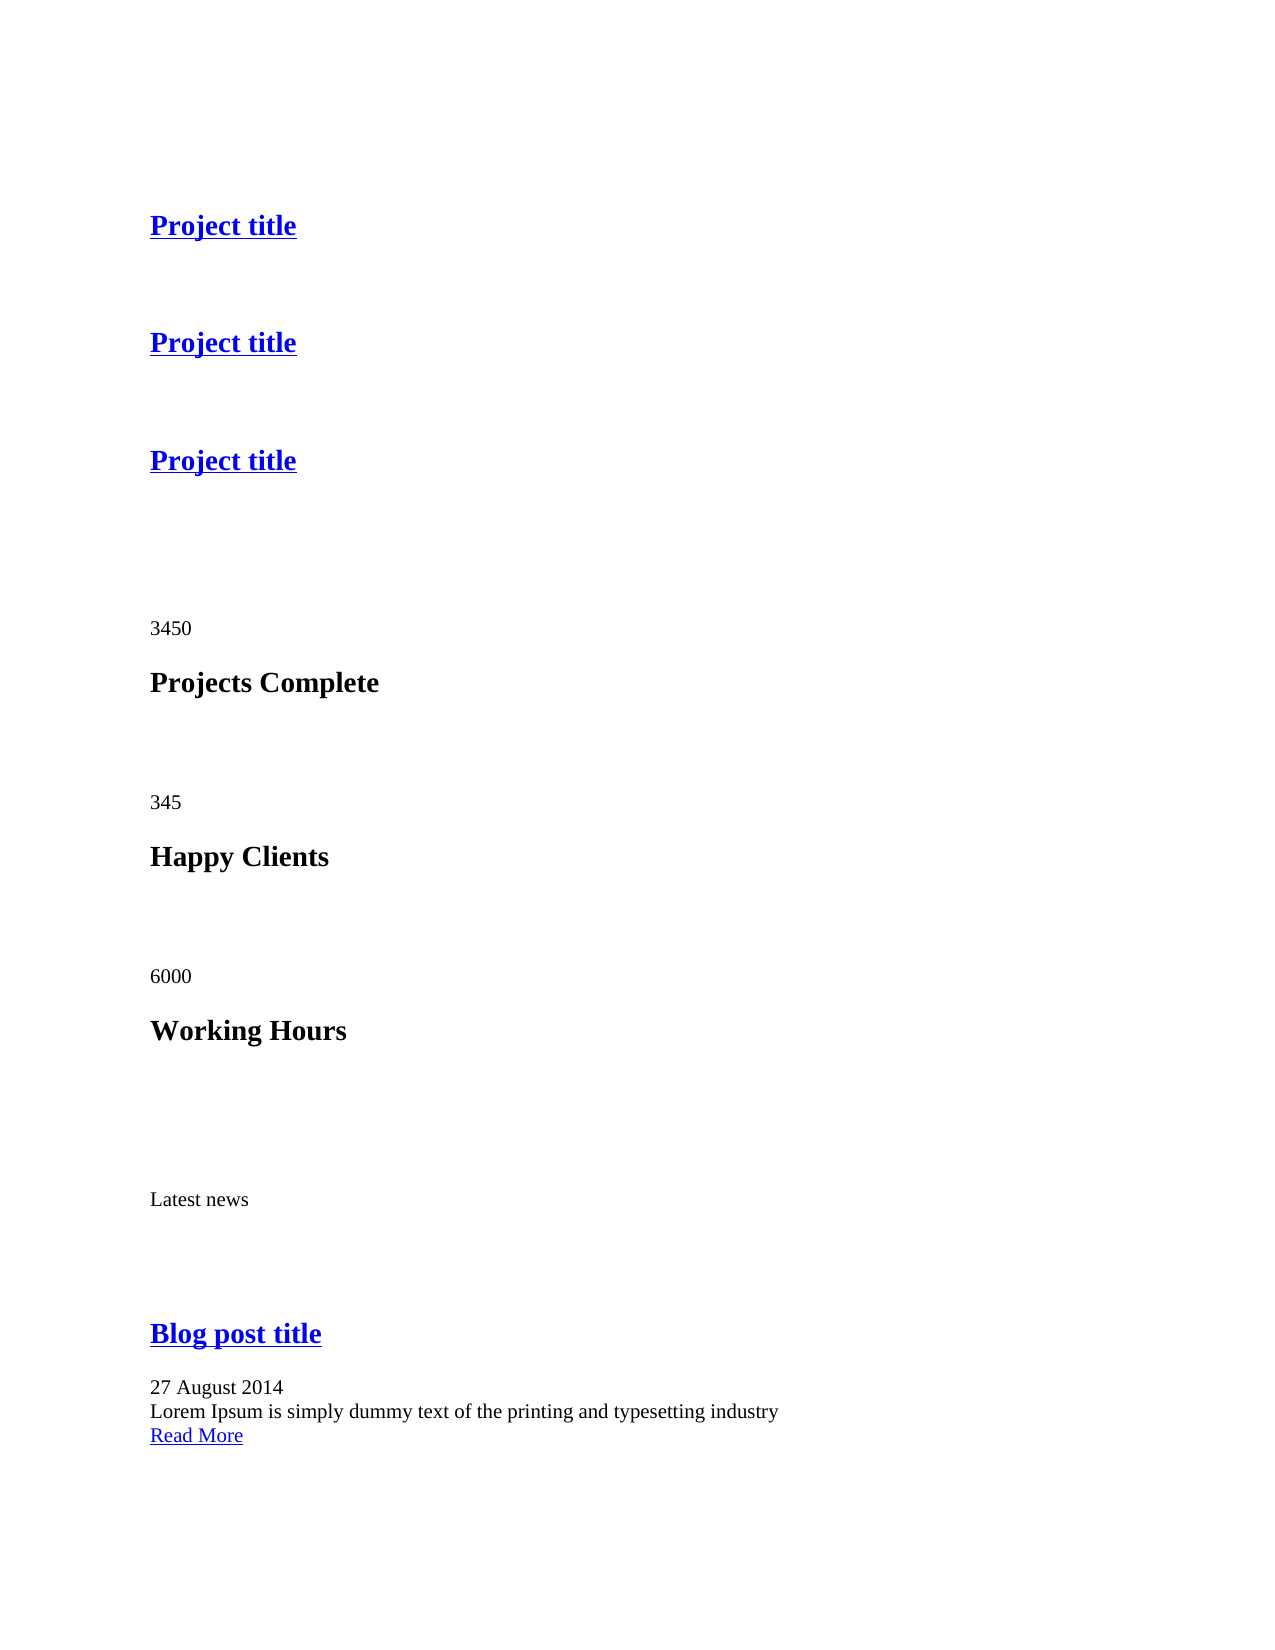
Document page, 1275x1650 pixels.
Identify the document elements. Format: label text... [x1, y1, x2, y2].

text Project title [150, 208, 1125, 242]
text Project title [150, 443, 1125, 476]
subtitle Projects Complete [150, 665, 1125, 698]
text 3450 [150, 616, 1125, 640]
text Blog post title [150, 1317, 1125, 1350]
text 27 August 2014 [150, 1375, 1125, 1399]
text Project title [150, 326, 1125, 359]
subtitle Working Hours [150, 1013, 1125, 1047]
text 345 [150, 790, 1125, 814]
text Read More [150, 1423, 1125, 1447]
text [150, 1399, 1125, 1423]
text 6000 [150, 964, 1125, 988]
subtitle Happy Clients [150, 839, 1125, 873]
text Latest news [150, 1187, 1125, 1211]
